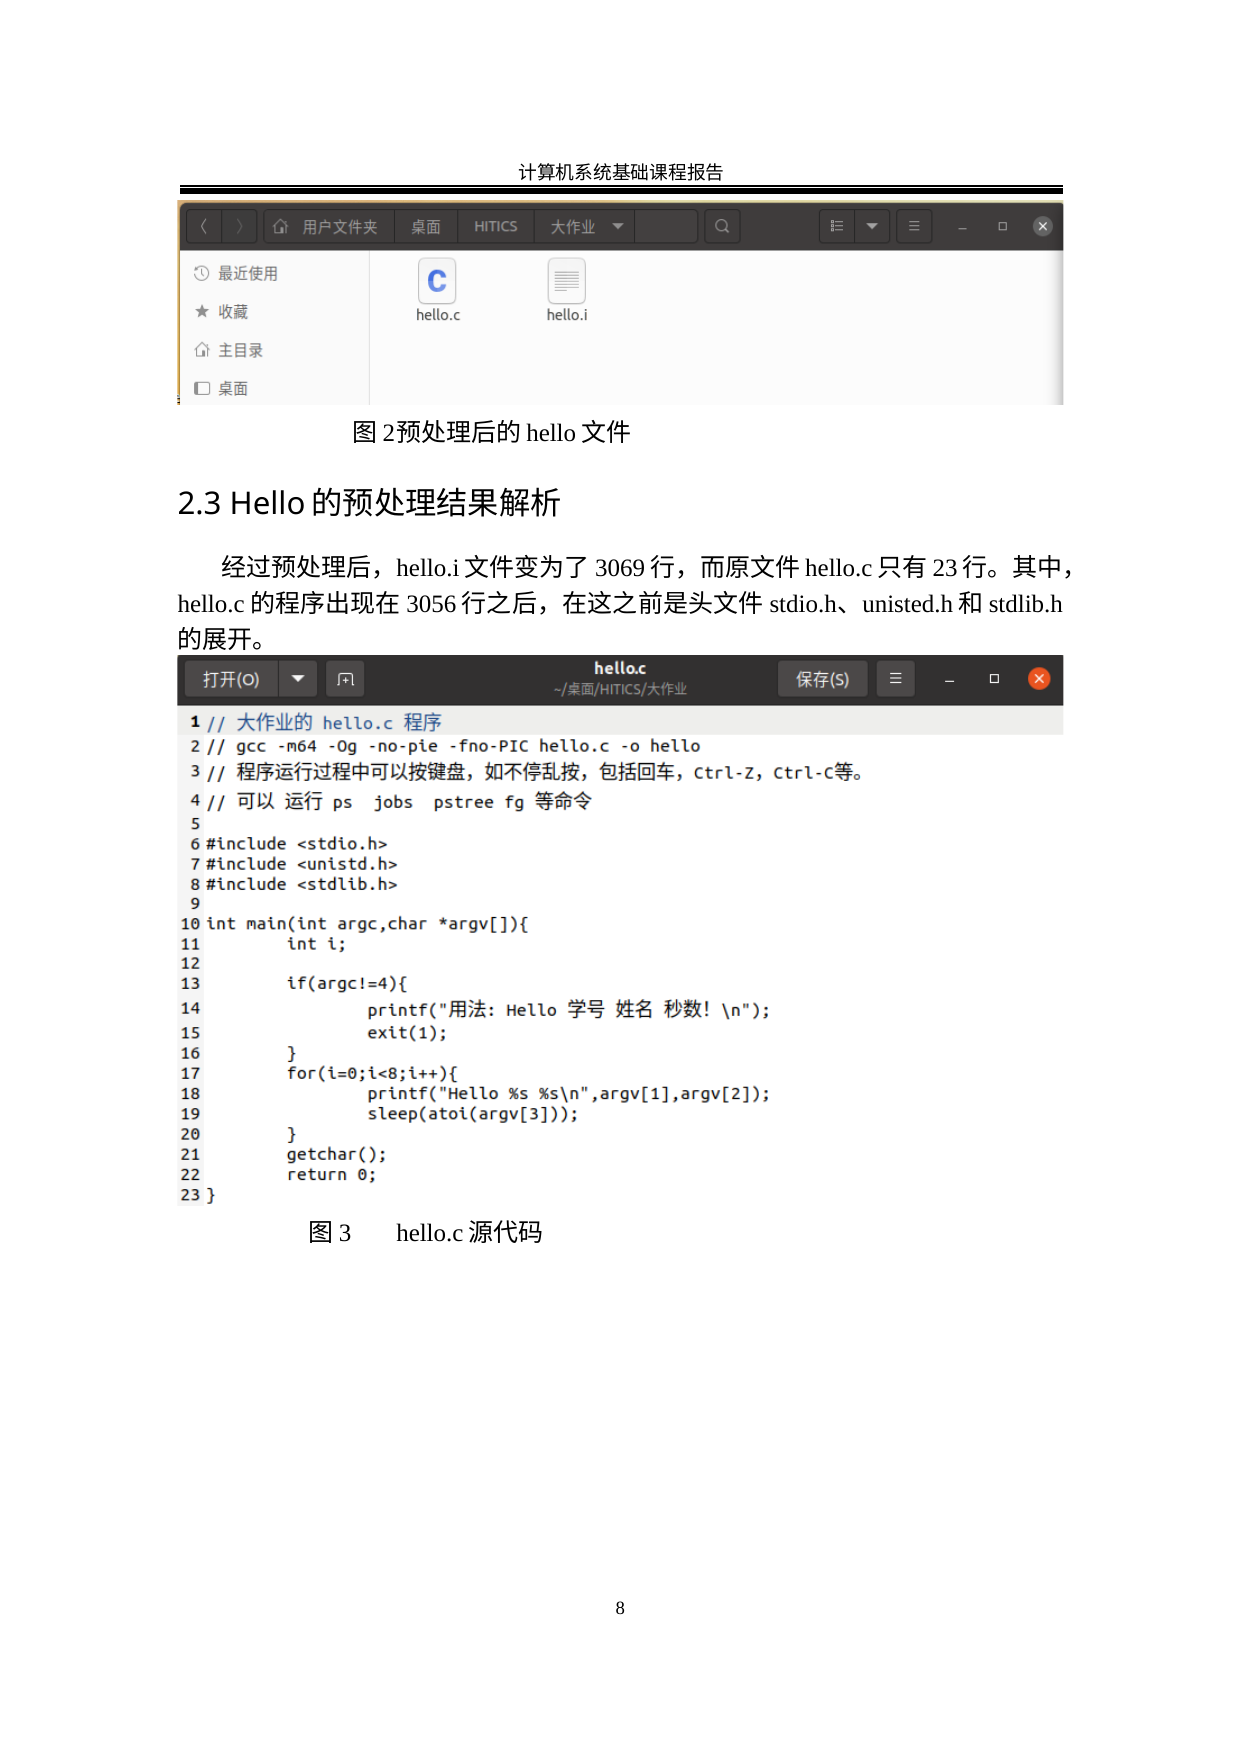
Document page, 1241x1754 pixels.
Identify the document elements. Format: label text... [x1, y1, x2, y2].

text 图3 hello.c源代码 [177, 1213, 1063, 1249]
text 图2 预处理后的hello文件 [177, 412, 1063, 448]
picture [177, 655, 1064, 1206]
subtitle 2.3 Hello的预处理结果解析 [177, 482, 1063, 522]
picture [177, 200, 1064, 405]
text 经过预处理后，hello.i文件变为了3069行，而原文件hello.c只有23行。其中，hello.c的程序出现在3056行之后，在这之前是头文件stdio.h、unisted.h和stdlib.h的展开。 [177, 547, 1063, 655]
